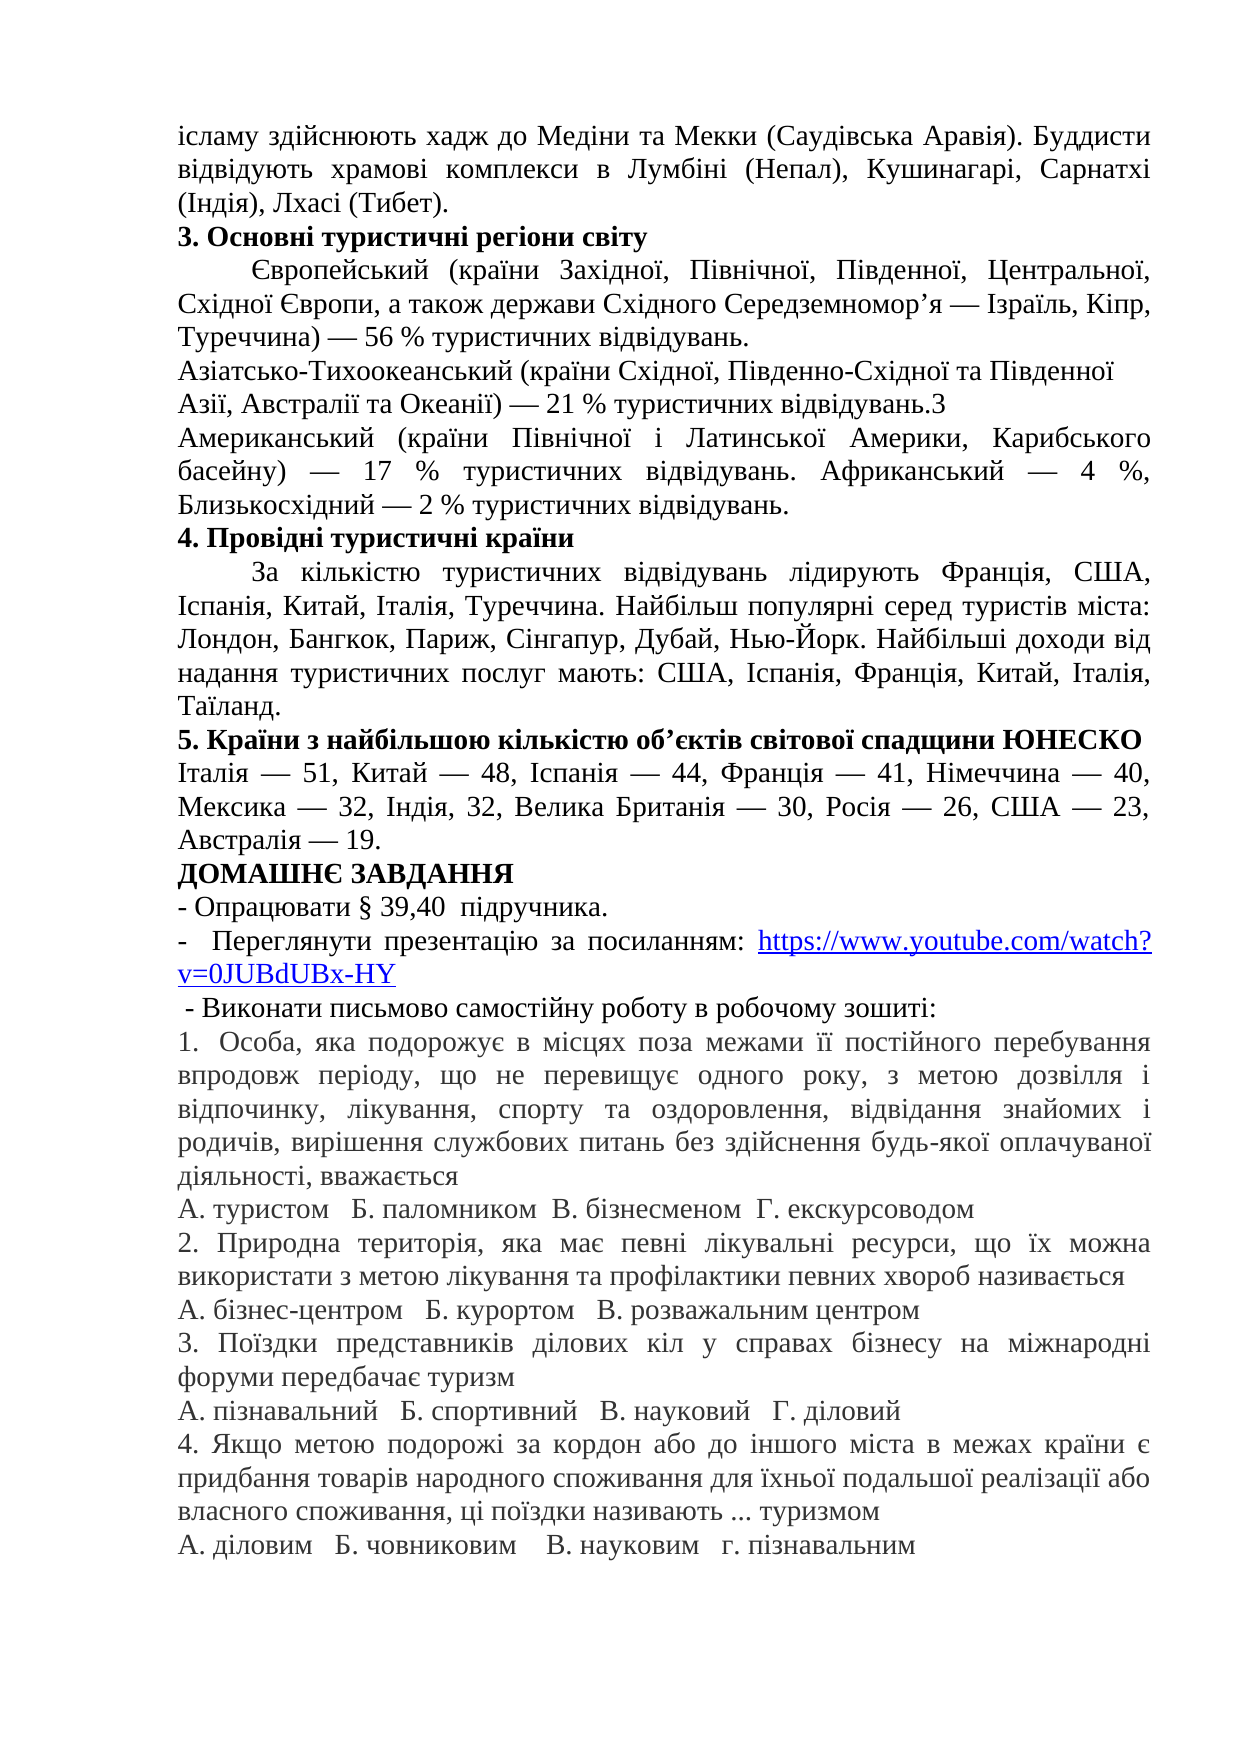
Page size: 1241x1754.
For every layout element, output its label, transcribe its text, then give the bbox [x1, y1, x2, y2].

text 4. Провідні туристичні країни [177, 521, 1152, 554]
text Азіатсько-Тихоокеанський (країни Східної, Південно-Східної та Південної [177, 353, 1152, 386]
text 4. Якщо метою подорожі за кордон або до іншого міста в межах країни є придбання товарів народного споживання для їхньої подальшої реалізації або власного споживання, ці поїздки називають ... туризмом [177, 1426, 1152, 1527]
text 3. Основні туристичні регіони світу [177, 219, 1152, 252]
text Італія — 51, Китай — 48, Іспанія — 44, Франція — 41, Німеччина — 40, Мексика — 32, Індія, 32, Велика Британія — 30, Росія — 26, США — 23, Австралія — 19. [177, 755, 1152, 856]
text Європейський (країни Західної, Північної, Південної, Центральної, Східної Європи, а також держави Східного Середземномор’я — Ізраїль, Кіпр, Туреччина) — 56 % туристичних відвідувань. [177, 252, 1152, 353]
text А. пізнавальний Б. спортивний В. науковий Г. діловий [177, 1393, 1152, 1426]
text А. бізнес-центром Б. курортом В. розважальним центром [177, 1292, 1152, 1326]
text 3. Поїздки представників ділових кіл у справах бізнесу на міжнародні форуми передбачає туризм [177, 1326, 1152, 1393]
text ДОМАШНЄ ЗАВДАННЯ [177, 856, 1152, 889]
text - Опрацювати § 39,40 підручника. [177, 889, 1152, 923]
text - Переглянути презентацію за посиланням: https://www.youtube.com/watch?v=0JUBdUBx-HY [177, 923, 1152, 990]
text За кількістю туристичних відвідувань лідирують Франція, США, Іспанія, Китай, Італія, Туреччина. Найбільш популярні серед туристів міста: Лондон, Бангкок, Париж, Сінгапур, Дубай, Нью-Йорк. Найбільші доходи від надання туристичних послуг мають: США, Іспанія, Франція, Китай, Італія, Таїланд. [177, 554, 1152, 722]
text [177, 118, 1152, 219]
text - Виконати письмово самостійну роботу в робочому зошиті: [177, 990, 1152, 1024]
text Азії, Австралії та Океанії) — 21 % туристичних відвідувань.3 [177, 386, 1152, 420]
text Американський (країни Північної і Латинської Америки, Карибського басейну) — 17 % туристичних відвідувань. Африканський — 4 %, Близькосхідний — 2 % туристичних відвідувань. [177, 420, 1152, 521]
text 2. Природна територія, яка має певні лікувальні ресурси, що їх можна використати з метою лікування та профілактики певних хвороб називається [177, 1225, 1152, 1292]
text А. туристом Б. паломником В. бізнесменом Г. екскурсоводом [177, 1191, 1152, 1225]
text 1. Особа, яка подорожує в місцях поза межами її постійного перебування впродовж періоду, що не перевищує одного року, з метою дозвілля і відпочинку, лікування, спорту та оздоровлення, відвідання знайомих і родичів, вирішення службових питань без здійснення будь-якої оплачуваної діяльності, вважається [177, 1024, 1152, 1191]
text А. діловим Б. човниковим В. науковим г. пізнавальним [177, 1527, 1152, 1560]
text 5. Країни з найбільшою кількістю об’єктів світової спадщини ЮНЕСКО [177, 722, 1152, 755]
